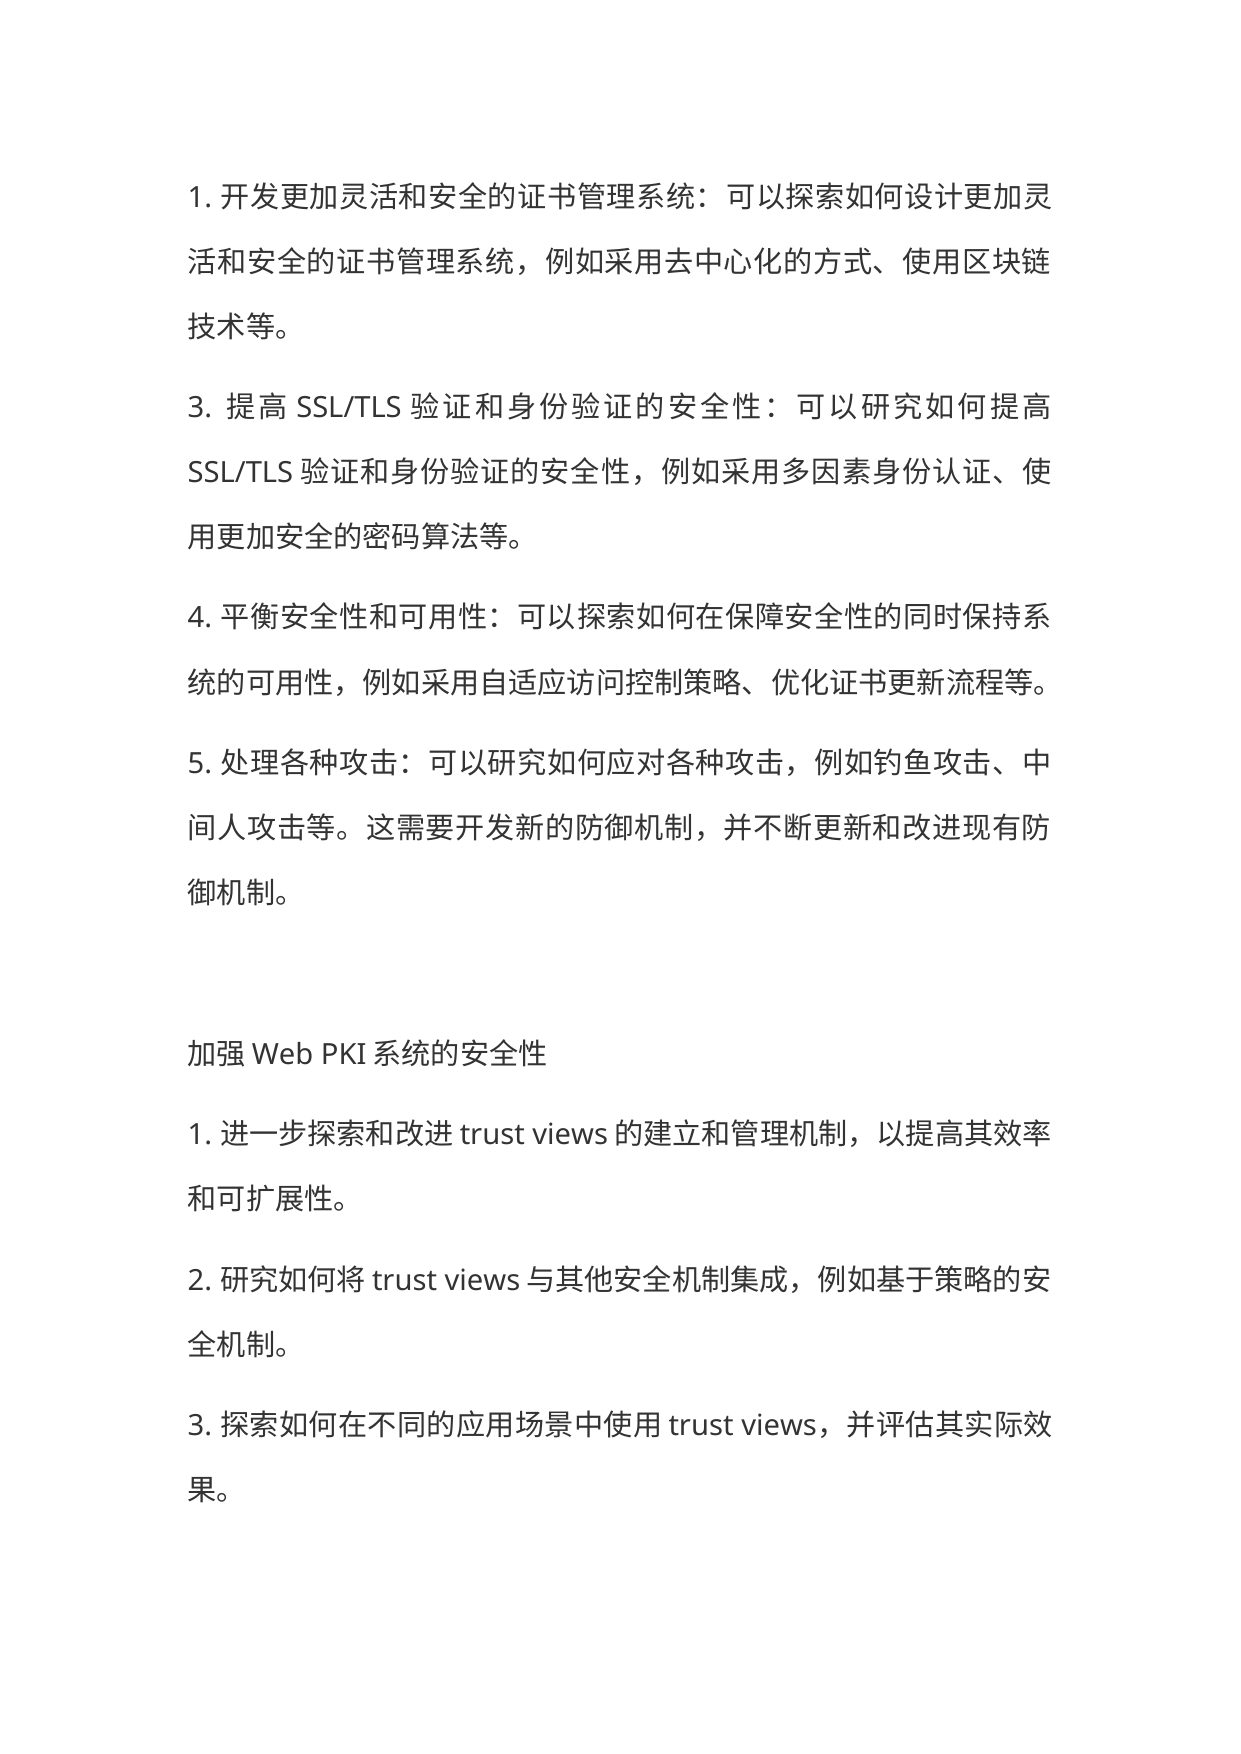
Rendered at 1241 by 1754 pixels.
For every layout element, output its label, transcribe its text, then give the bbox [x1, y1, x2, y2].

text 3. 探索如何在不同的应用场景中使用trust views，并评估其实际效果。 [187, 1390, 1053, 1520]
text 加强Web PKI系统的安全性 [187, 1019, 1053, 1084]
text 1. 开发更加灵活和安全的证书管理系统：可以探索如何设计更加灵活和安全的证书管理系统，例如采用去中心化的方式、使用区块链技术等。 [187, 162, 1053, 357]
text 3. 提高SSL/TLS验证和身份验证的安全性：可以研究如何提高SSL/TLS验证和身份验证的安全性，例如采用多因素身份认证、使用更加安全的密码算法等。 [187, 372, 1053, 567]
text 1. 进一步探索和改进trust views的建立和管理机制，以提高其效率和可扩展性。 [187, 1099, 1053, 1229]
text 2. 研究如何将trust views与其他安全机制集成，例如基于策略的安全机制。 [187, 1245, 1053, 1375]
text 4. 平衡安全性和可用性：可以探索如何在保障安全性的同时保持系统的可用性，例如采用自适应访问控制策略、优化证书更新流程等。 [187, 583, 1053, 713]
text 5. 处理各种攻击：可以研究如何应对各种攻击，例如钓鱼攻击、中间人攻击等。这需要开发新的防御机制，并不断更新和改进现有防御机制。 [187, 728, 1053, 923]
